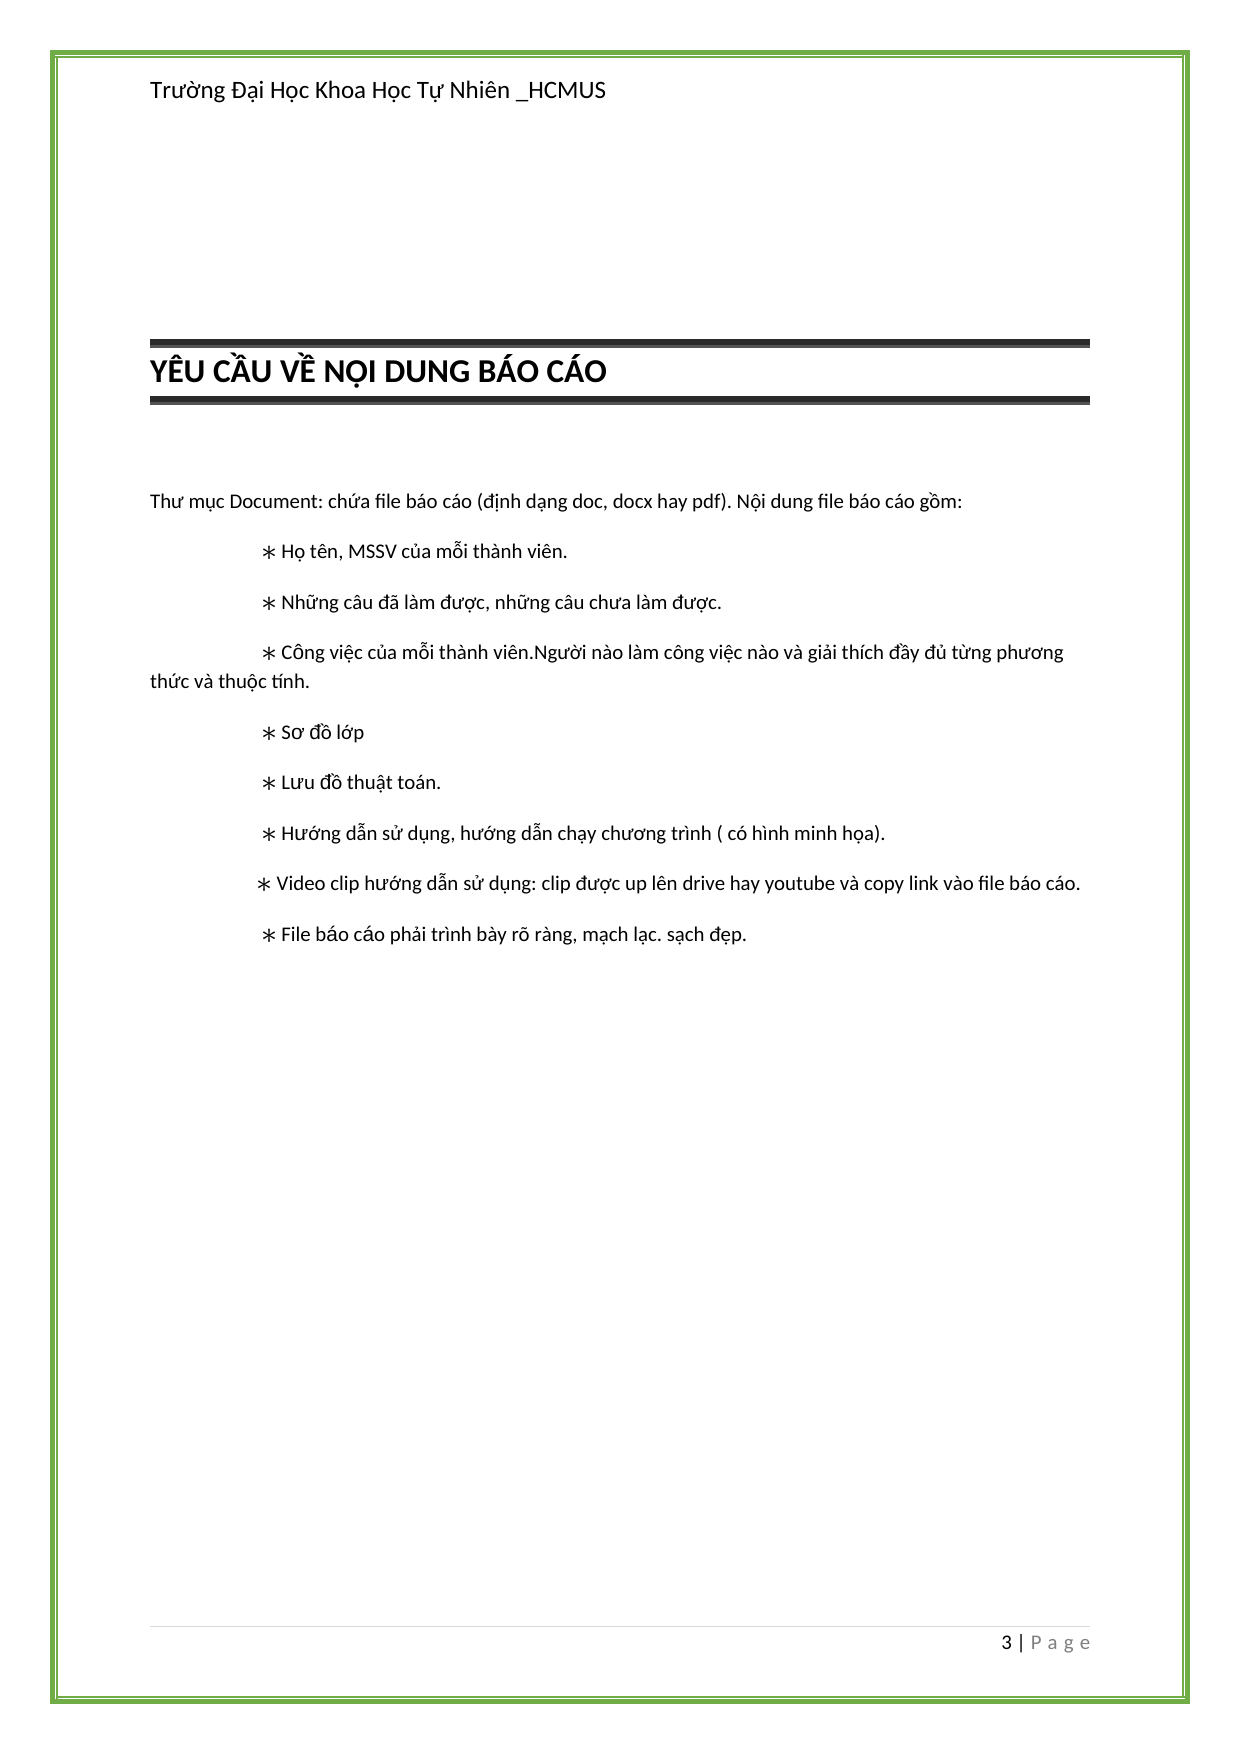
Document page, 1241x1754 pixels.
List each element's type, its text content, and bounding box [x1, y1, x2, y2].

text ∗ Công việc của mỗi thành viên.Người nào làm công việc nào và giải thích đầy đủ từng phương thức và thuộc tính. [150, 639, 1090, 694]
text ∗ Hướng dẫn sử dụng, hướng dẫn chạy chương trình ( có hình minh họa). [150, 819, 1090, 845]
text YÊU CẦU VỀ NỘI DUNG BÁO CÁO [150, 348, 1090, 393]
text ∗ Họ tên, MSSV của mỗi thành viên. [150, 538, 1090, 564]
text Thư mục Document: chứa file báo cáo (định dạng doc, docx hay pdf). Nội dung file báo cáo gồm: [150, 488, 1090, 513]
text ∗ Những câu đã làm được, những câu chưa làm được. [150, 588, 1090, 614]
text ∗ Lưu đồ thuật toán. [150, 769, 1090, 795]
text ∗ Sơ đồ lớp [150, 718, 1090, 744]
text ∗ Video clip hướng dẫn sử dụng: clip được up lên drive hay youtube và copy link vào file báo cáo. [150, 870, 1090, 896]
text ∗ File báo cáo phải trình bày rõ ràng, mạch lạc. sạch đẹp. [150, 921, 1090, 946]
